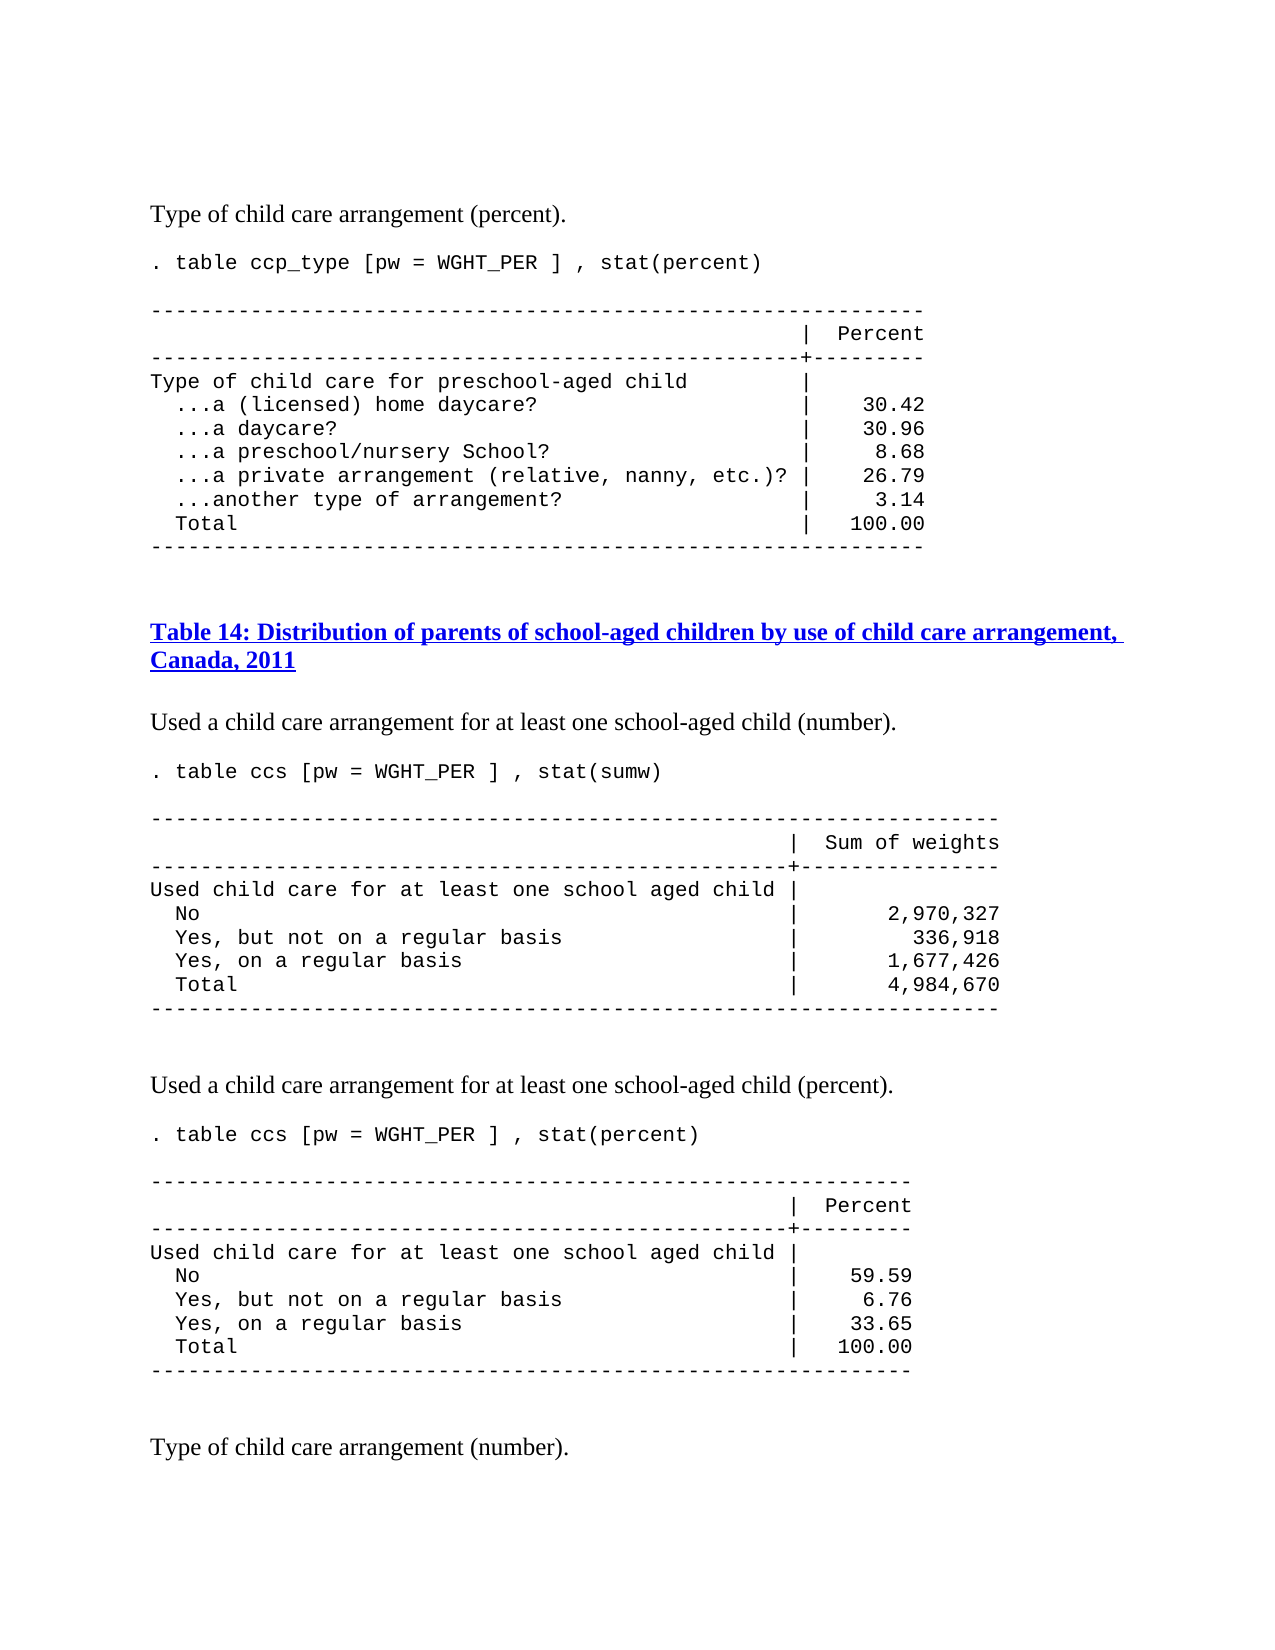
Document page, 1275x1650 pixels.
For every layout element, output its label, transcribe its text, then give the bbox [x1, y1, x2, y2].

text Type of child care arrangement (number). [150, 1432, 1125, 1461]
text No | 59.59 [150, 1266, 1125, 1289]
text No | 2,970,327 [150, 903, 1125, 927]
text ...a daycare? | 30.96 [150, 418, 1125, 442]
text -------------------------------------------------------------- [150, 300, 1125, 323]
text Used a child care arrangement for at least one school-aged child (percent). [150, 1070, 1125, 1099]
text Total | 4,984,670 [150, 974, 1125, 998]
text . table ccs [pw = WGHT_PER ] , stat(percent) [150, 1124, 1125, 1147]
text Used child care for at least one school aged child | [150, 1242, 1125, 1266]
text ...a (licensed) home daycare? | 30.42 [150, 394, 1125, 418]
text | Sum of weights [150, 832, 1125, 856]
text Total | 100.00 [150, 512, 1125, 536]
text . table ccp_type [pw = WGHT_PER ] , stat(percent) [150, 252, 1125, 276]
text ------------------------------------------------------------- [150, 1360, 1125, 1384]
text ...another type of arrangement? | 3.14 [150, 489, 1125, 512]
text Used a child care arrangement for at least one school-aged child (number). [150, 707, 1125, 736]
text ----------------------------------------------------+--------- [150, 347, 1125, 371]
text ------------------------------------------------------------- [150, 1171, 1125, 1194]
text ---------------------------------------------------+---------------- [150, 856, 1125, 879]
text Yes, on a regular basis | 33.65 [150, 1313, 1125, 1336]
text -------------------------------------------------------------------- [150, 998, 1125, 1021]
text Yes, on a regular basis | 1,677,426 [150, 950, 1125, 974]
subtitle Table 14: Distribution of parents of school-aged children by use of child care arrangement, Canada, 2011 [150, 617, 1125, 674]
text | Percent [150, 1194, 1125, 1218]
text ---------------------------------------------------+--------- [150, 1218, 1125, 1242]
text Yes, but not on a regular basis | 6.76 [150, 1289, 1125, 1313]
text Yes, but not on a regular basis | 336,918 [150, 927, 1125, 950]
text . table ccs [pw = WGHT_PER ] , stat(sumw) [150, 761, 1125, 785]
text ...a private arrangement (relative, nanny, etc.)? | 26.79 [150, 465, 1125, 489]
text | Percent [150, 323, 1125, 347]
text Type of child care arrangement (percent). [150, 199, 1125, 227]
text ...a preschool/nursery School? | 8.68 [150, 442, 1125, 465]
text -------------------------------------------------------------------- [150, 808, 1125, 832]
text Type of child care for preschool-aged child | [150, 371, 1125, 394]
text -------------------------------------------------------------- [150, 536, 1125, 560]
text Used child care for at least one school aged child | [150, 879, 1125, 903]
text Total | 100.00 [150, 1336, 1125, 1360]
